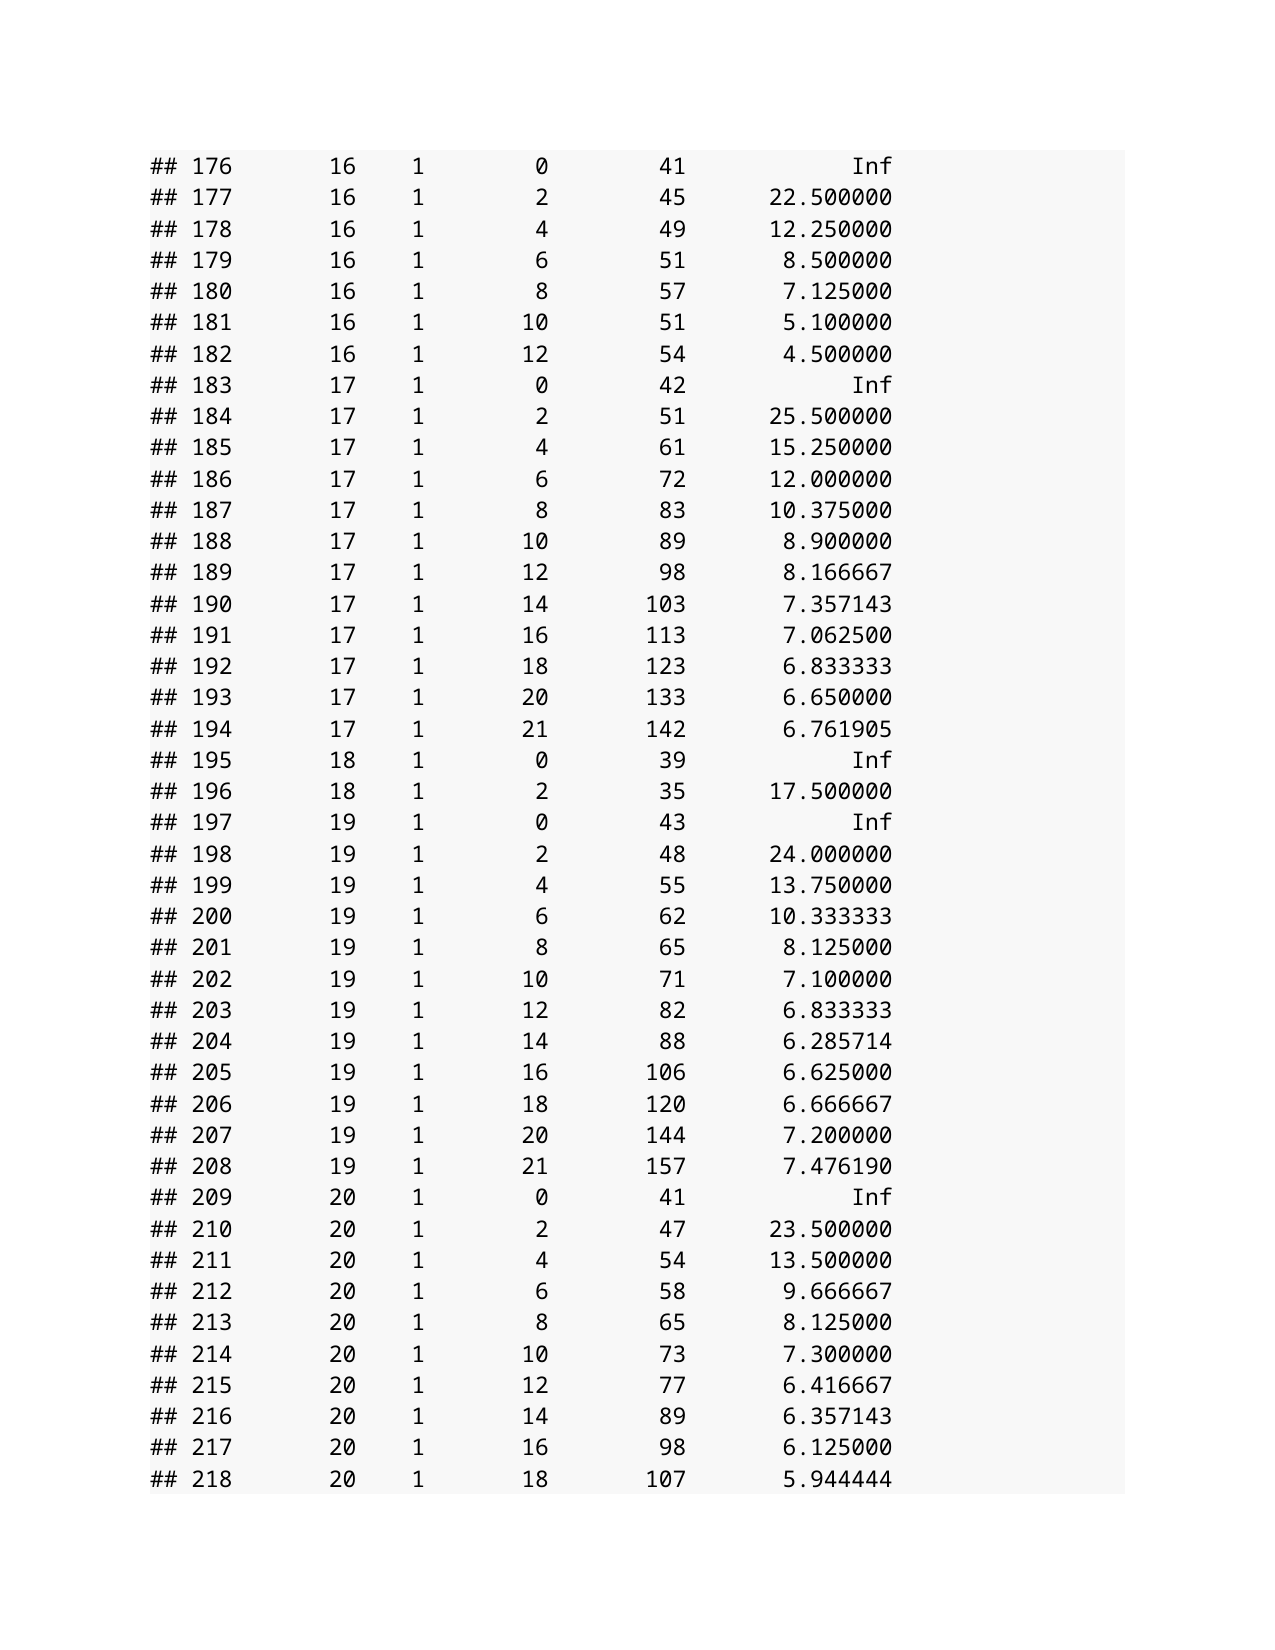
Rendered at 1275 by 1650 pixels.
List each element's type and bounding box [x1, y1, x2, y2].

text [150, 150, 1125, 1494]
